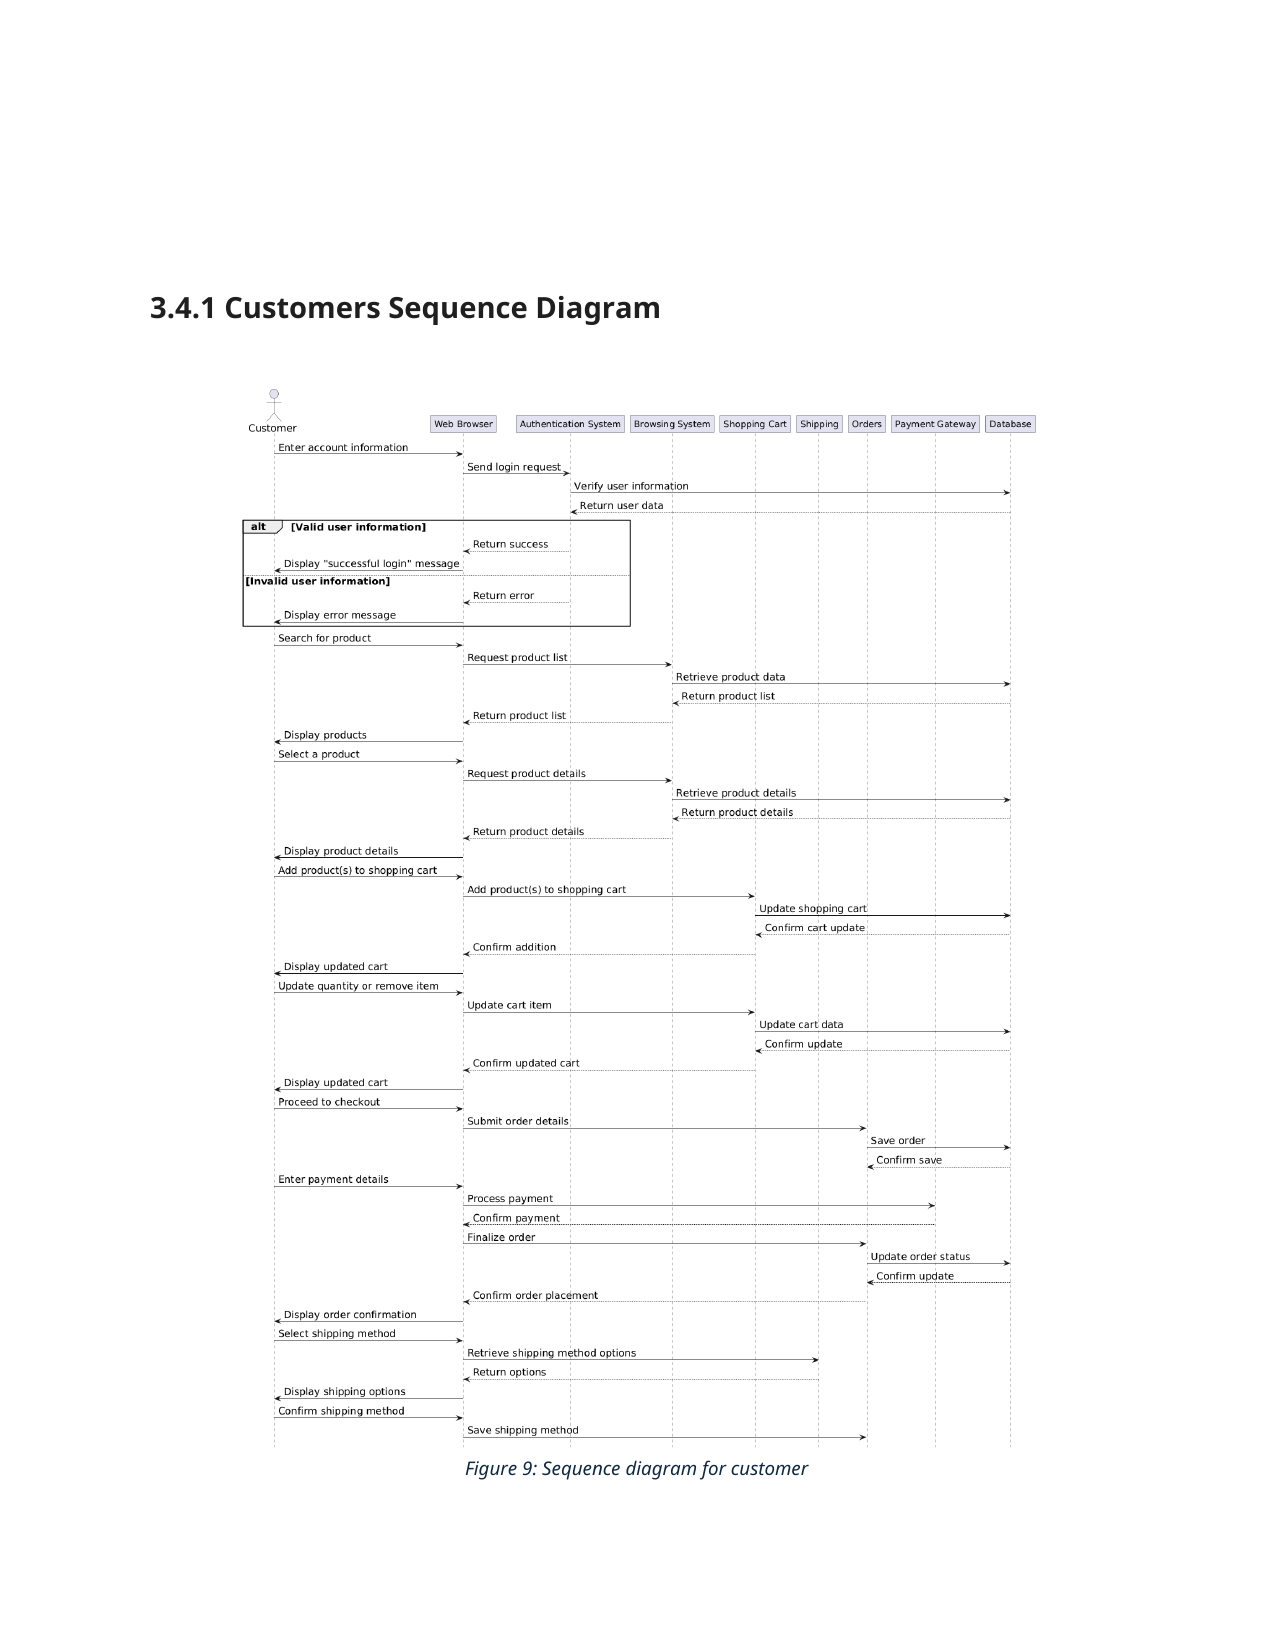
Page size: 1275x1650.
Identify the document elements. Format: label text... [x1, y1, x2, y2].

text 3.4.1 Customers Sequence Diagram [150, 288, 1125, 327]
picture [237, 386, 1038, 1450]
